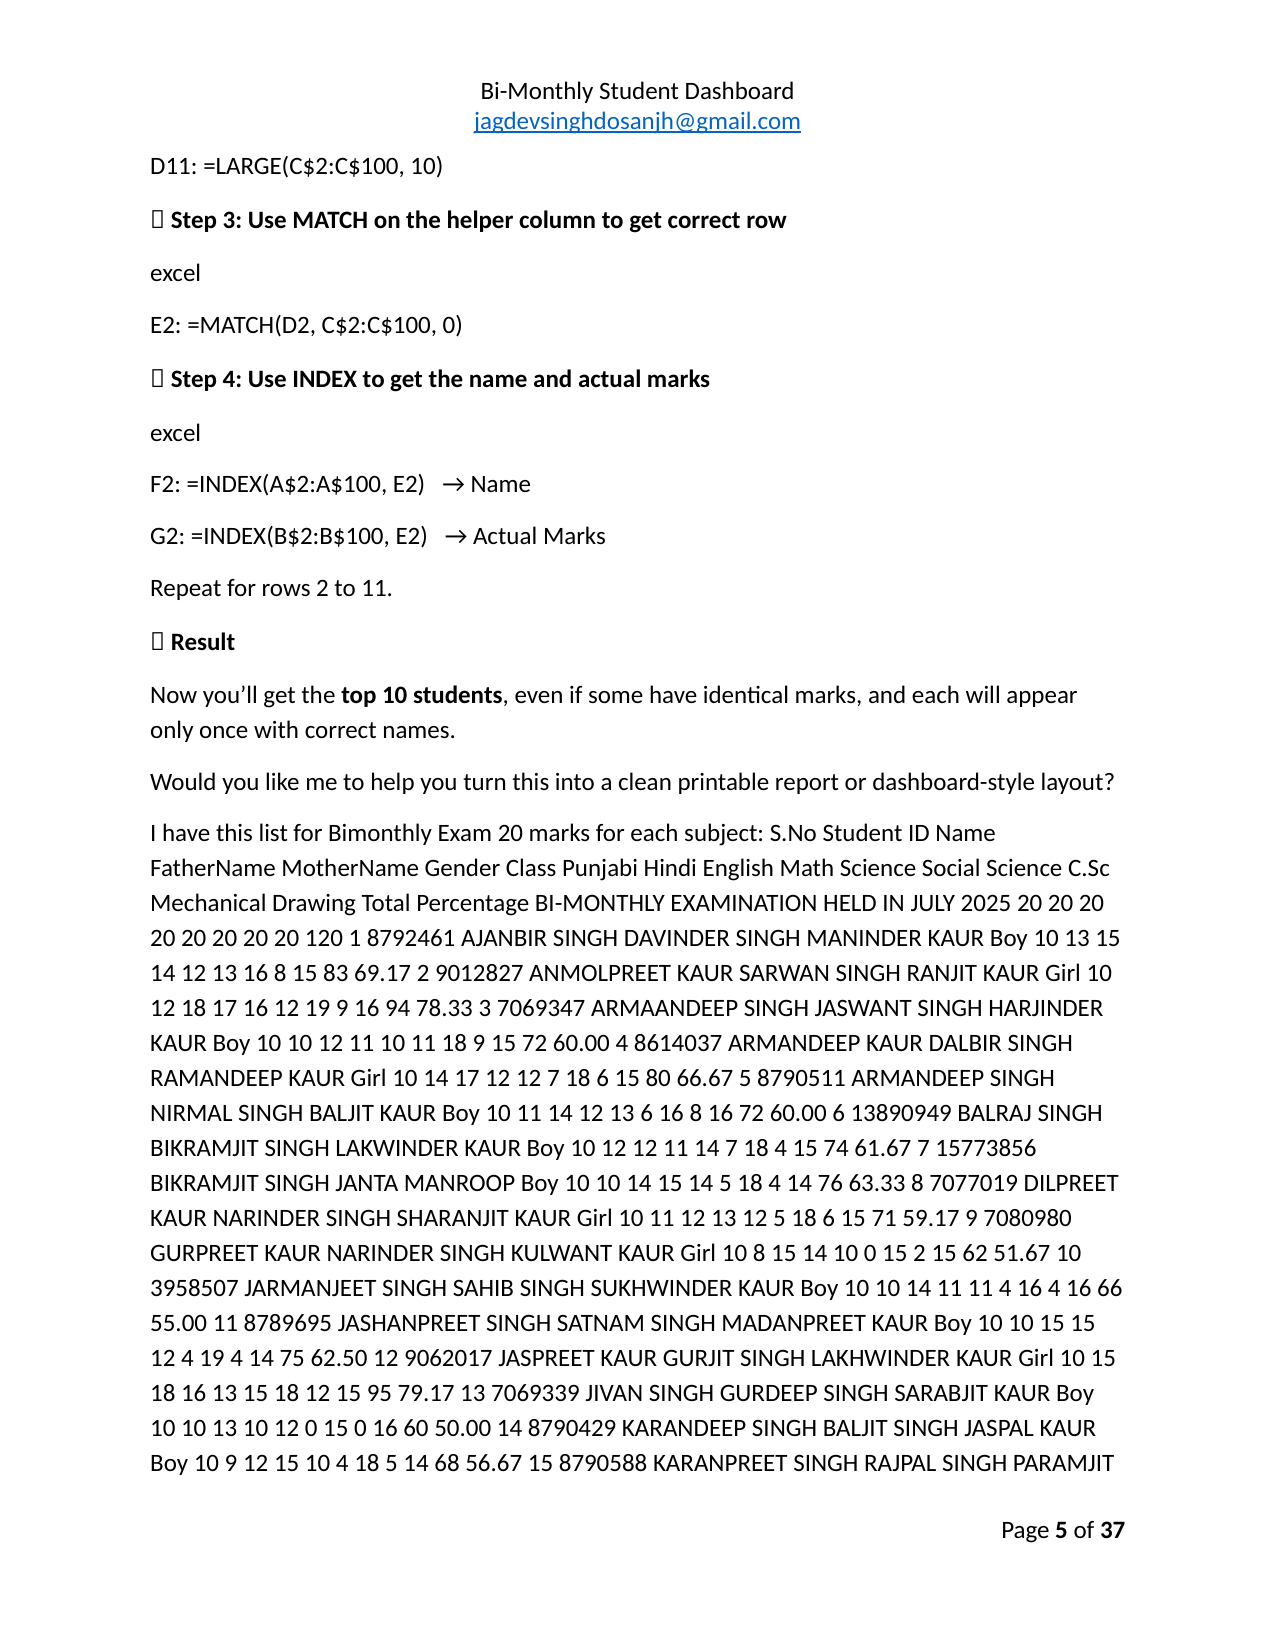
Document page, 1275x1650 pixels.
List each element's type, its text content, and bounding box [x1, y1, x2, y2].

text Would you like me to help you turn this into a clean printable report or dashboard-style layout? [150, 766, 1125, 796]
text E2: =MATCH(D2, C$2:C$100, 0) [150, 309, 1125, 340]
text Now you’ll get the top 10 students, even if some have identical marks, and each will appear only once with correct names. [150, 679, 1125, 745]
text excel [150, 417, 1125, 447]
text D11: =LARGE(C$2:C$100, 10) [150, 150, 1125, 181]
text 🔹 Step 4: Use INDEX to get the name and actual marks [150, 361, 1125, 395]
text ✅ Result [150, 623, 1125, 657]
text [150, 817, 1125, 1478]
text F2: =INDEX(A$2:A$100, E2) → Name [150, 468, 1125, 499]
text Repeat for rows 2 to 11. [150, 572, 1125, 602]
text excel [150, 257, 1125, 288]
text 🔹 Step 3: Use MATCH on the helper column to get correct row [150, 202, 1125, 236]
text G2: =INDEX(B$2:B$100, E2) → Actual Marks [150, 520, 1125, 551]
